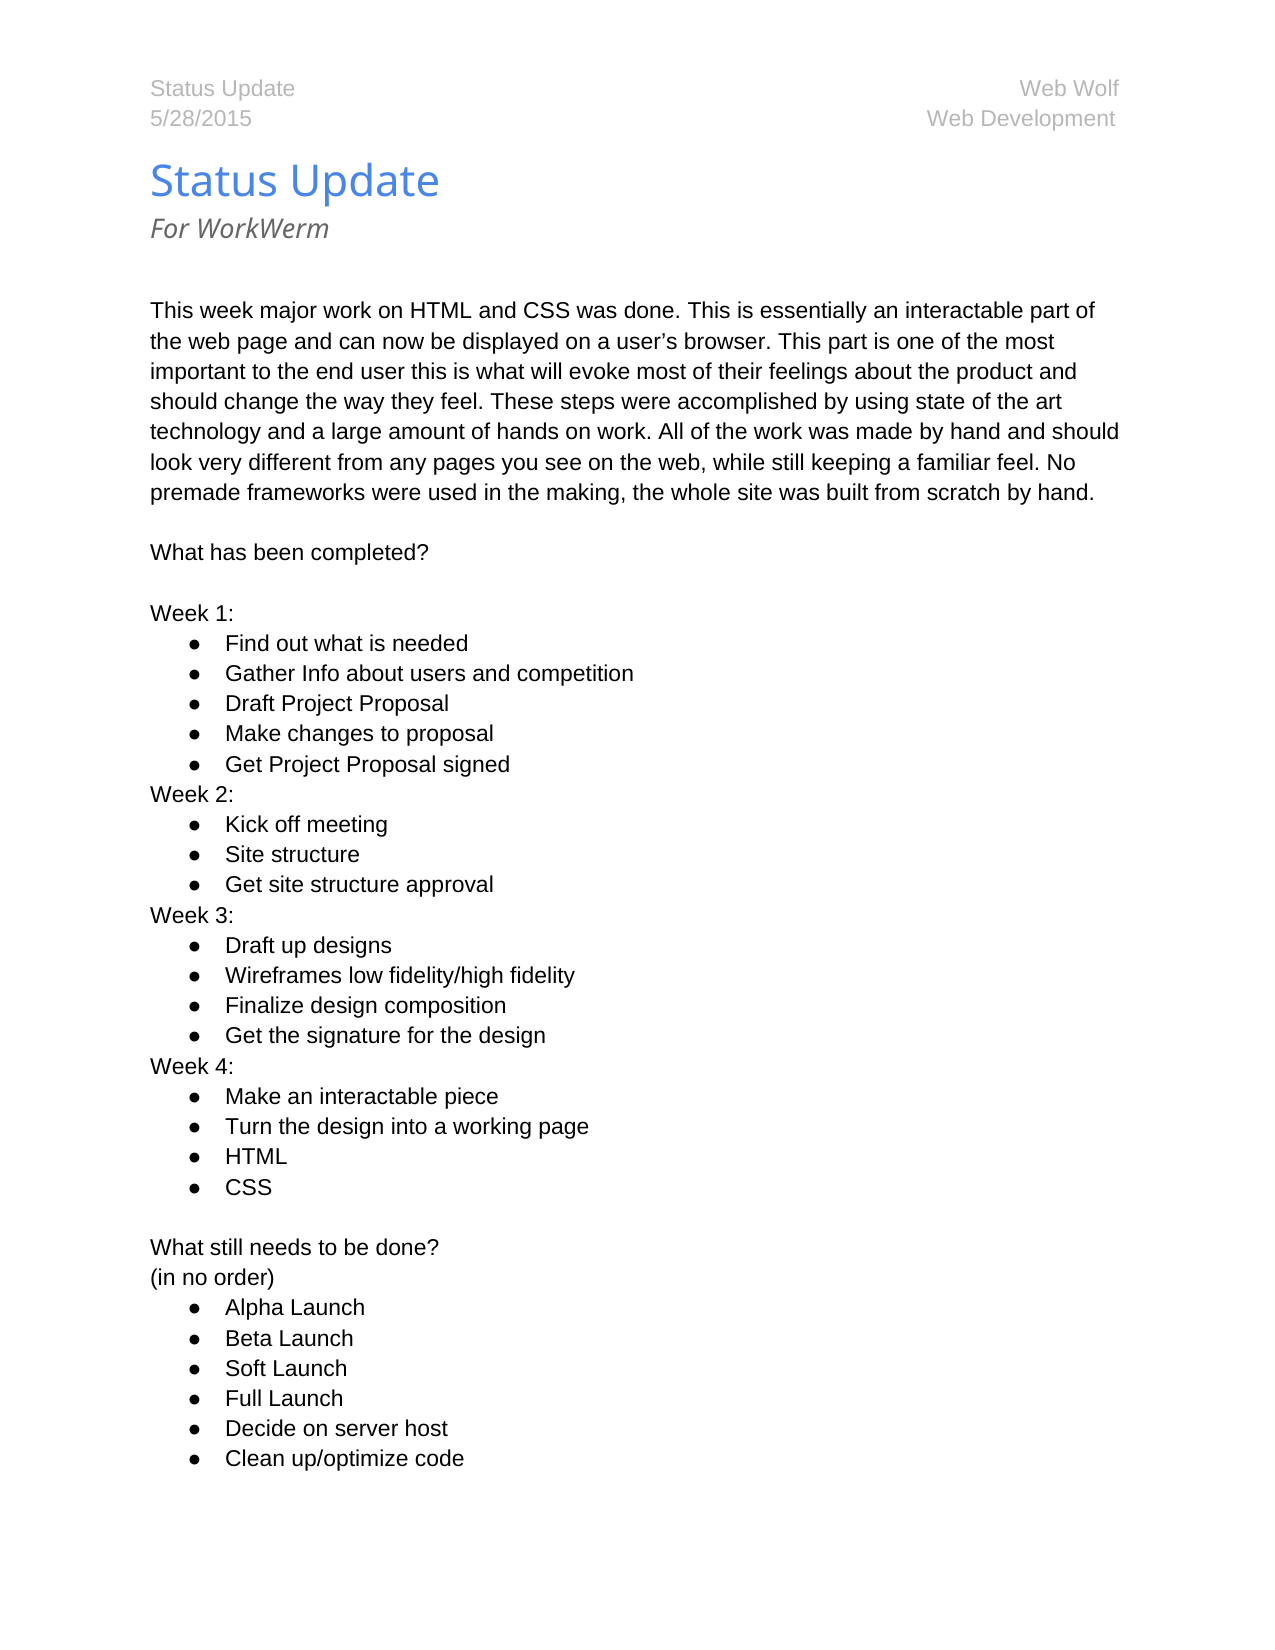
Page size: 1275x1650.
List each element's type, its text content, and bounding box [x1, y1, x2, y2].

list Draft Project Proposal [187, 690, 1125, 717]
list Wireframes low fidelity/high fidelity [187, 962, 1125, 988]
list Alpha Launch [187, 1294, 1125, 1321]
list Draft up designs [187, 932, 1125, 958]
list Beta Launch [187, 1324, 1125, 1351]
list Clean up/optimize code [187, 1445, 1125, 1472]
text This week major work on HTML and CSS was done. This is essentially an interactable part of the web page and can now be displayed on a user’s browser. This part is one of the most important to the end user this is what will evoke most of their feelings about the product and should change the way they feel. These steps were accomplished by using state of the art technology and a large amount of hands on work. All of the work was made by hand and should look very different from any pages you see on the web, while still keeping a familiar feel. No premade frameworks were used in the making, the whole site was built from scratch by hand. [150, 297, 1125, 505]
list Site structure [187, 841, 1125, 868]
text What still needs to be done? [150, 1234, 1125, 1260]
list Turn the design into a working page [187, 1113, 1125, 1139]
list Get site structure approval [187, 871, 1125, 898]
list Soft Launch [187, 1355, 1125, 1381]
list Find out what is needed [187, 630, 1125, 656]
text Week 3: [150, 902, 1125, 928]
subtitle For WorkWerm [150, 209, 1125, 246]
list Get the signature for the design [187, 1022, 1125, 1049]
text What has been completed? [150, 539, 1125, 566]
list Get Project Proposal signed [187, 751, 1125, 777]
list Gather Info about users and competition [187, 660, 1125, 686]
list Decide on server host [187, 1415, 1125, 1442]
list HTML [187, 1143, 1125, 1170]
list Finalize design composition [187, 992, 1125, 1019]
list Kick off meeting [187, 811, 1125, 837]
list Full Launch [187, 1385, 1125, 1411]
list CSS [187, 1173, 1125, 1200]
text (in no order) [150, 1264, 1125, 1291]
list Make an interactable piece [187, 1083, 1125, 1109]
text Week 2: [150, 781, 1125, 807]
text Week 4: [150, 1053, 1125, 1079]
title Status Update [150, 150, 1125, 209]
text Week 1: [150, 599, 1125, 626]
list Make changes to proposal [187, 720, 1125, 747]
